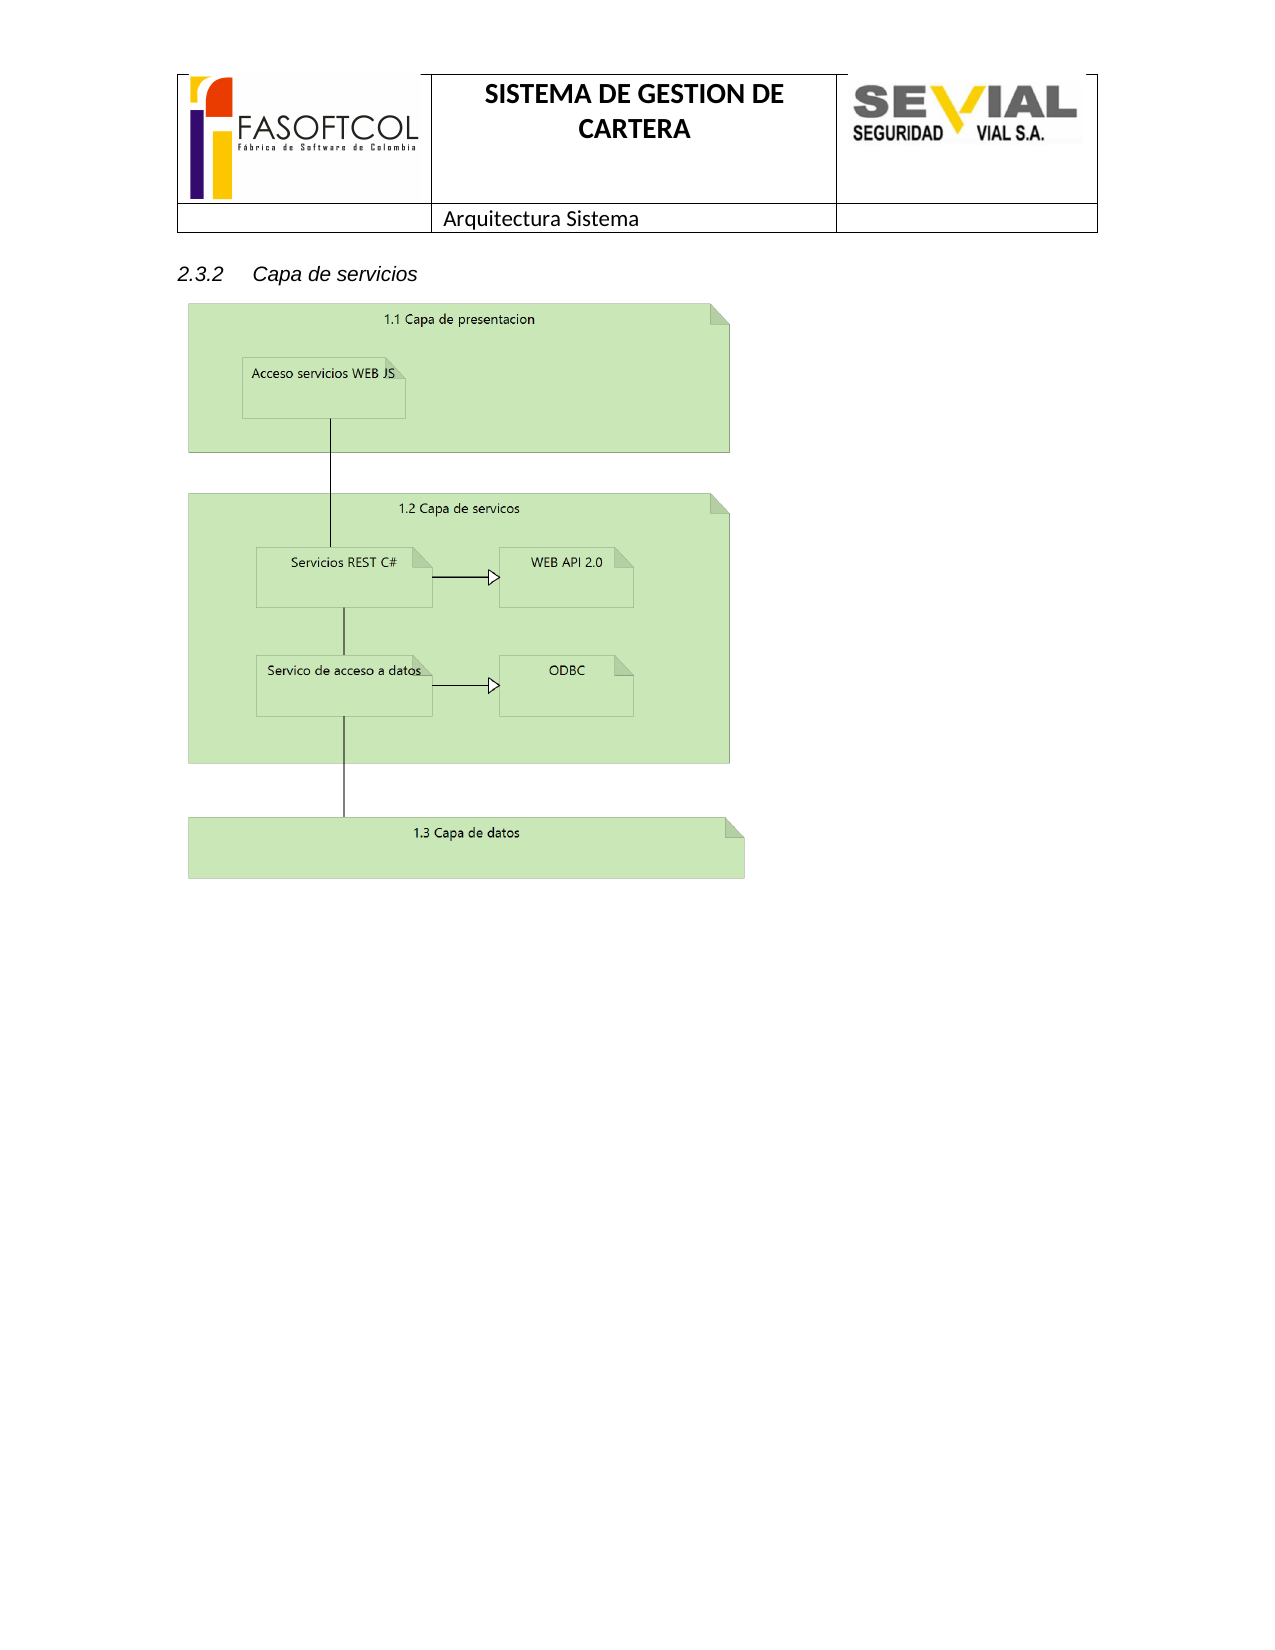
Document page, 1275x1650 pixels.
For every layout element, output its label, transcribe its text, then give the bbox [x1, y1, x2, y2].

subtitle Capa de servicios [177, 261, 1098, 286]
picture [188, 74, 421, 203]
picture [177, 292, 756, 890]
picture [848, 74, 1087, 154]
